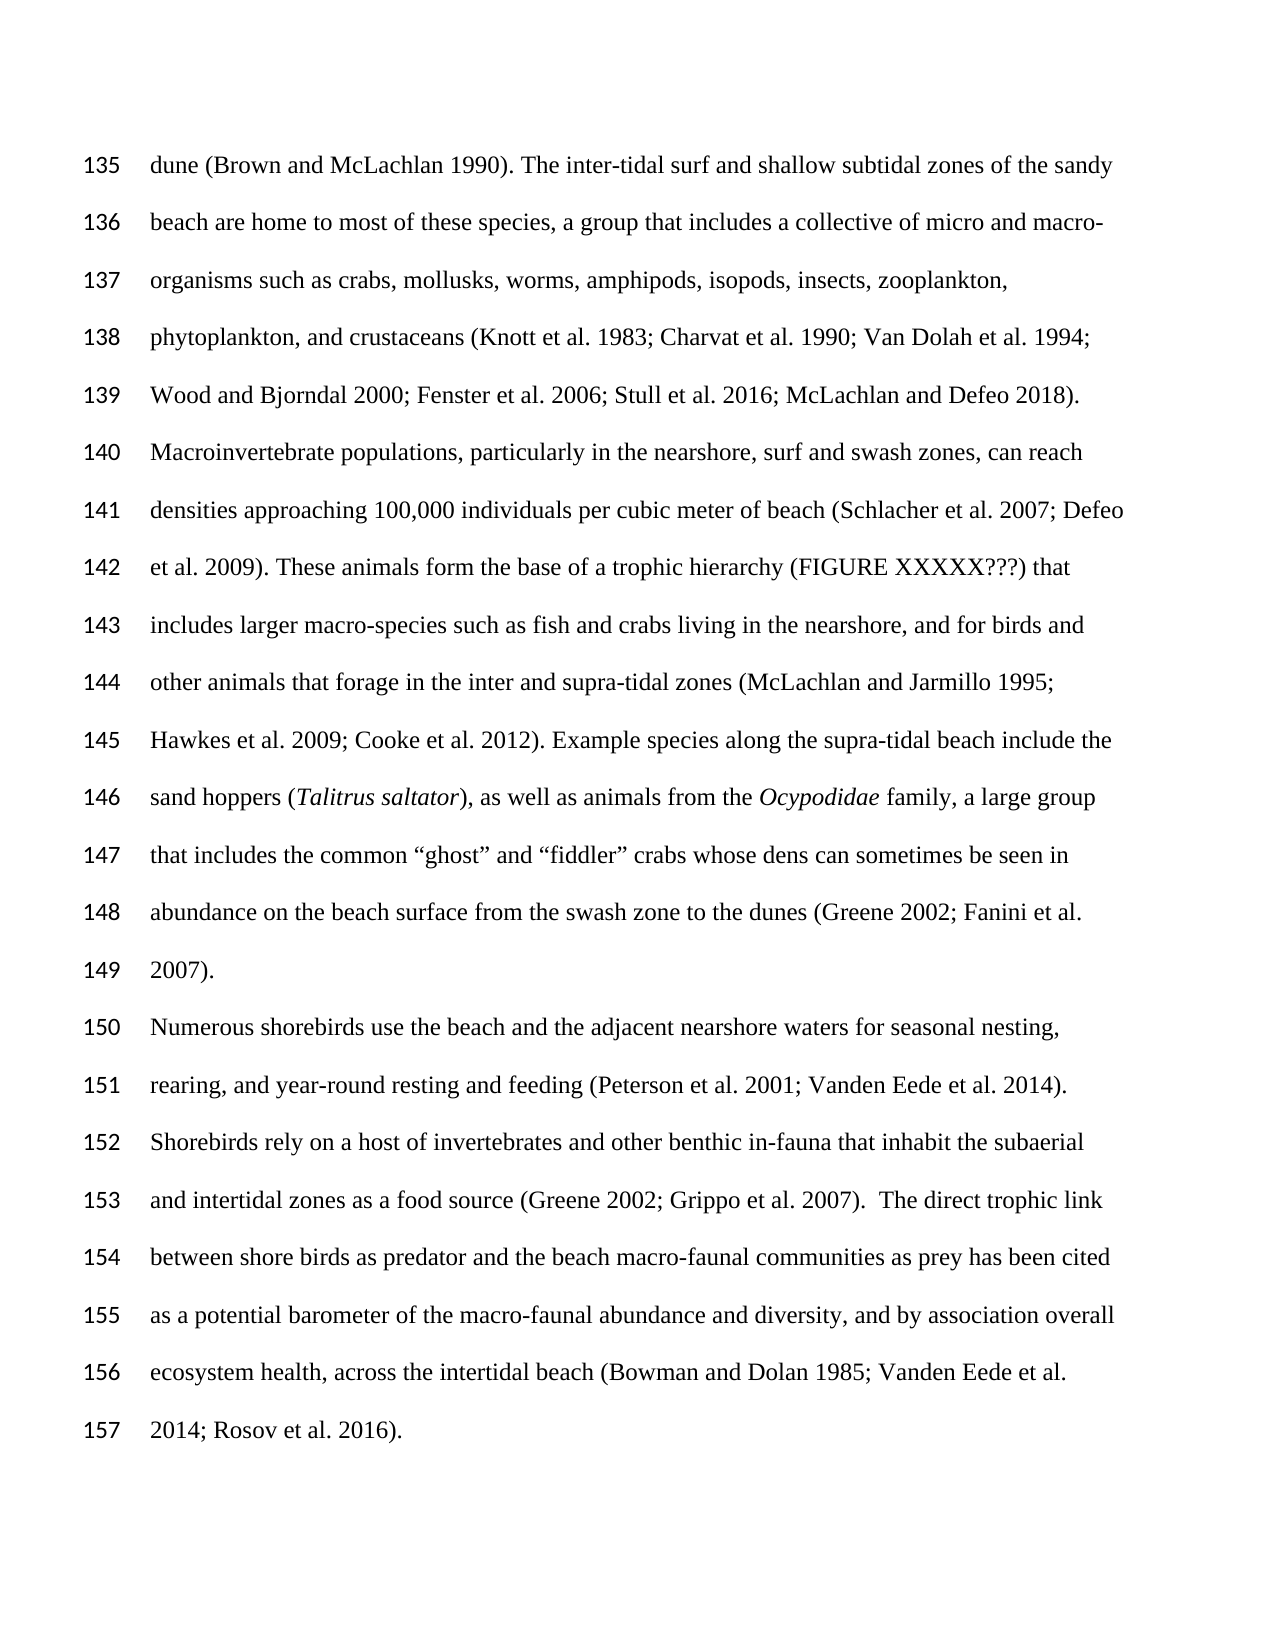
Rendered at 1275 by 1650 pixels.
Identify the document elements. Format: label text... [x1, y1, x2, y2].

text Numerous shorebirds use the beach and the adjacent nearshore waters for seasonal nesting, rearing, and year-round resting and feeding (Peterson et al. 2001; Vanden Eede et al. 2014). Shorebirds rely on a host of invertebrates and other benthic in-fauna that inhabit the subaerial and intertidal zones as a food source (Greene 2002; Grippo et al. 2007). The direct trophic link between shore birds as predator and the beach macro-faunal communities as prey has been cited as a potential barometer of the macro-faunal abundance and diversity, and by association overall ecosystem health, across the intertidal beach (Bowman and Dolan 1985; Vanden Eede et al. 2014; Rosov et al. 2016). [150, 1012, 1125, 1444]
